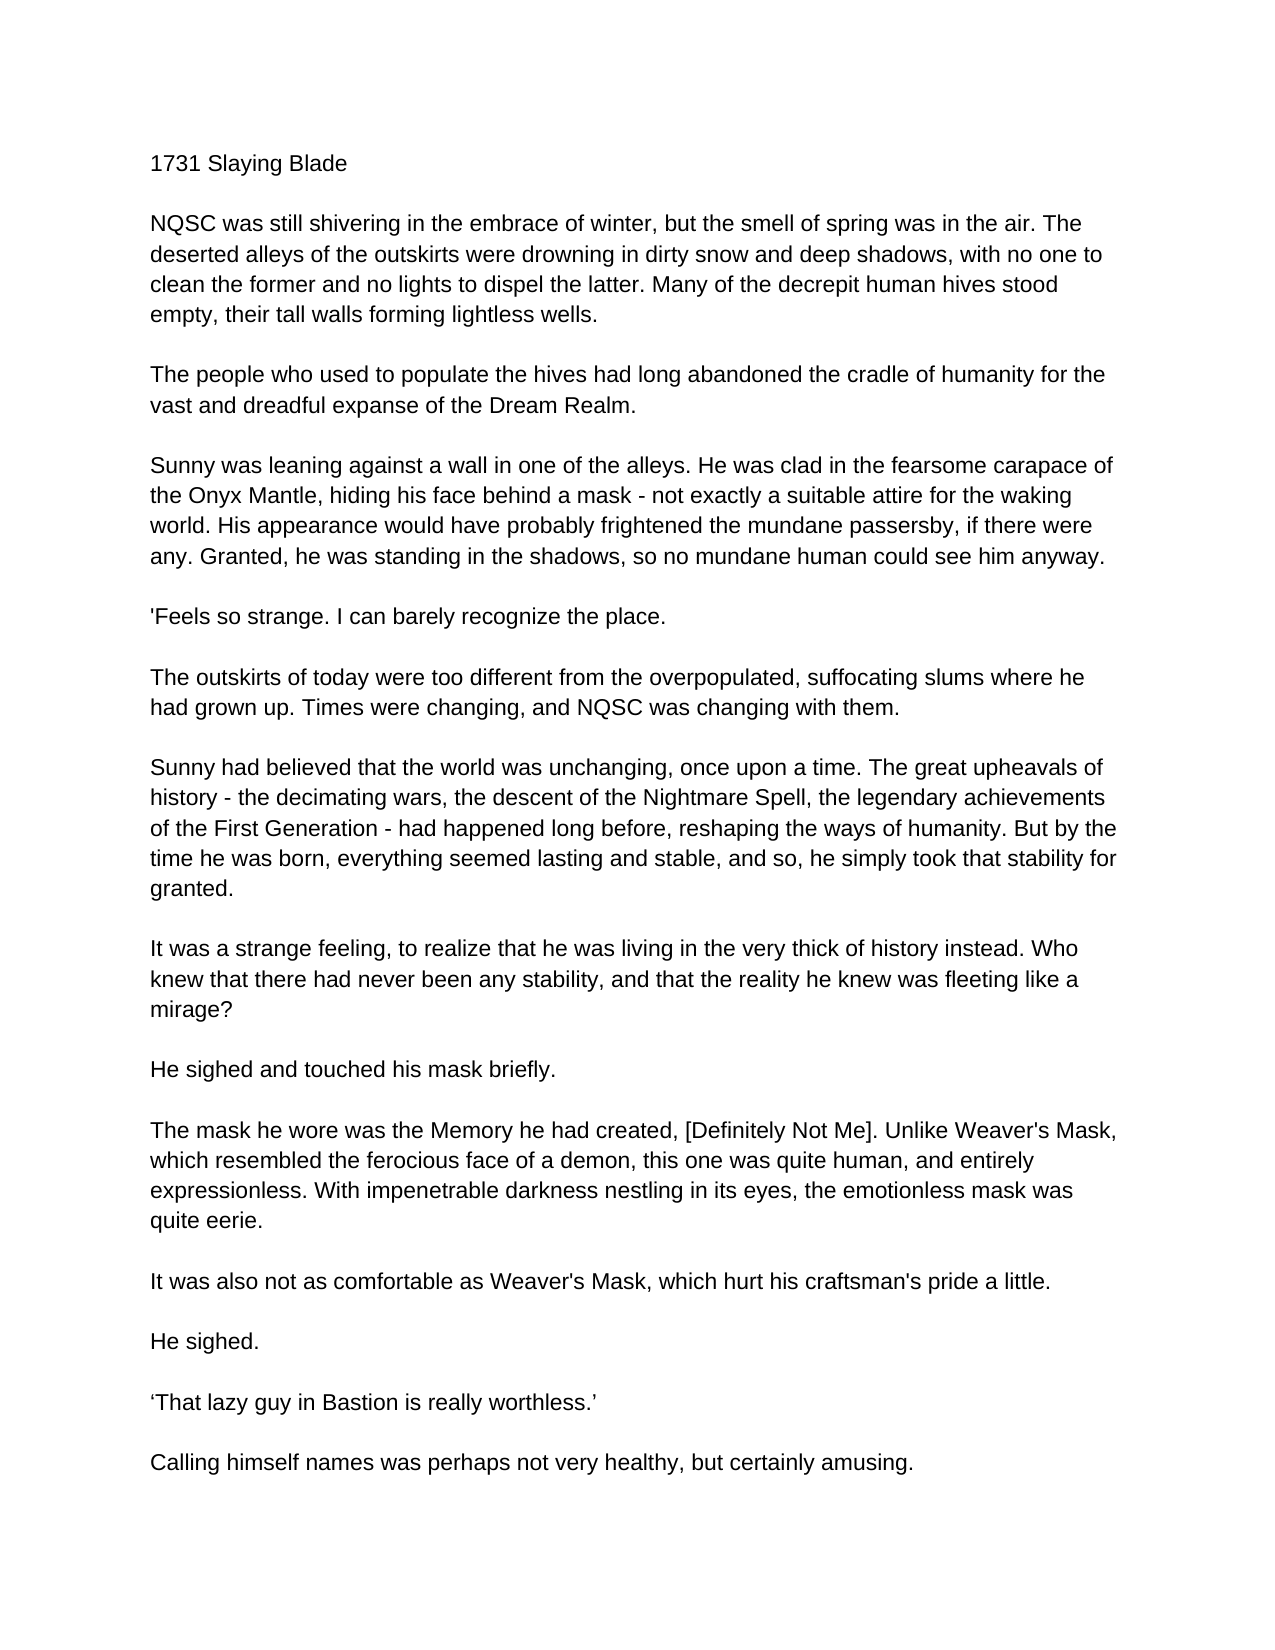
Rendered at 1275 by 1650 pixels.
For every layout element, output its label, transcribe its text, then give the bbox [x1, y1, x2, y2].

text The people who used to populate the hives had long abandoned the cradle of humanity for the vast and dreadful expanse of the Dream Realm. [150, 361, 1125, 418]
text Calling himself names was perhaps not very healthy, but certainly amusing. [150, 1449, 1125, 1475]
text Sunny had believed that the world was unchanging, once upon a time. The great upheavals of history - the decimating wars, the descent of the Nightmare Spell, the legendary achievements of the First Generation - had happened long before, reshaping the ways of humanity. But by the time he was born, everything seemed lasting and stable, and so, he simply took that stability for granted. [150, 754, 1125, 901]
text 1731 Slaying Blade [150, 150, 1125, 176]
text ‘That lazy guy in Bastion is really worthless.’ [150, 1388, 1125, 1415]
text It was a strange feeling, to realize that he was living in the very thick of history instead. Who knew that there had never been any stability, and that the reality he knew was fleeting like a mirage? [150, 935, 1125, 1022]
text He sighed and touched his mask briefly. [150, 1056, 1125, 1083]
text NQSC was still shivering in the embrace of winter, but the smell of spring was in the air. The deserted alleys of the outskirts were drowning in dirty snow and deep shadows, with no one to clean the former and no lights to dispel the latter. Many of the decrepit human hives stood empty, their tall walls forming lightless wells. [150, 210, 1125, 327]
text Sunny was leaning against a wall in one of the alleys. He was clad in the fearsome carapace of the Onyx Mantle, hiding his face behind a mask - not exactly a suitable attire for the waking world. His appearance would have probably frightened the mundane passersby, if there were any. Granted, he was standing in the shadows, so no mundane human could see him anyway. [150, 452, 1125, 569]
text It was also not as comfortable as Weaver's Mask, which hurt his craftsman's pride a little. [150, 1268, 1125, 1294]
text He sighed. [150, 1328, 1125, 1354]
text 'Feels so strange. I can barely recognize the place. [150, 603, 1125, 629]
text The mask he wore was the Memory he had created, [Definitely Not Me]. Unlike Weaver's Mask, which resembled the ferocious face of a demon, this one was quite human, and entirely expressionless. With impenetrable darkness nestling in its eyes, the emotionless mask was quite eerie. [150, 1117, 1125, 1234]
text The outskirts of today were too different from the overpopulated, suffocating slums where he had grown up. Times were changing, and NQSC was changing with them. [150, 663, 1125, 720]
